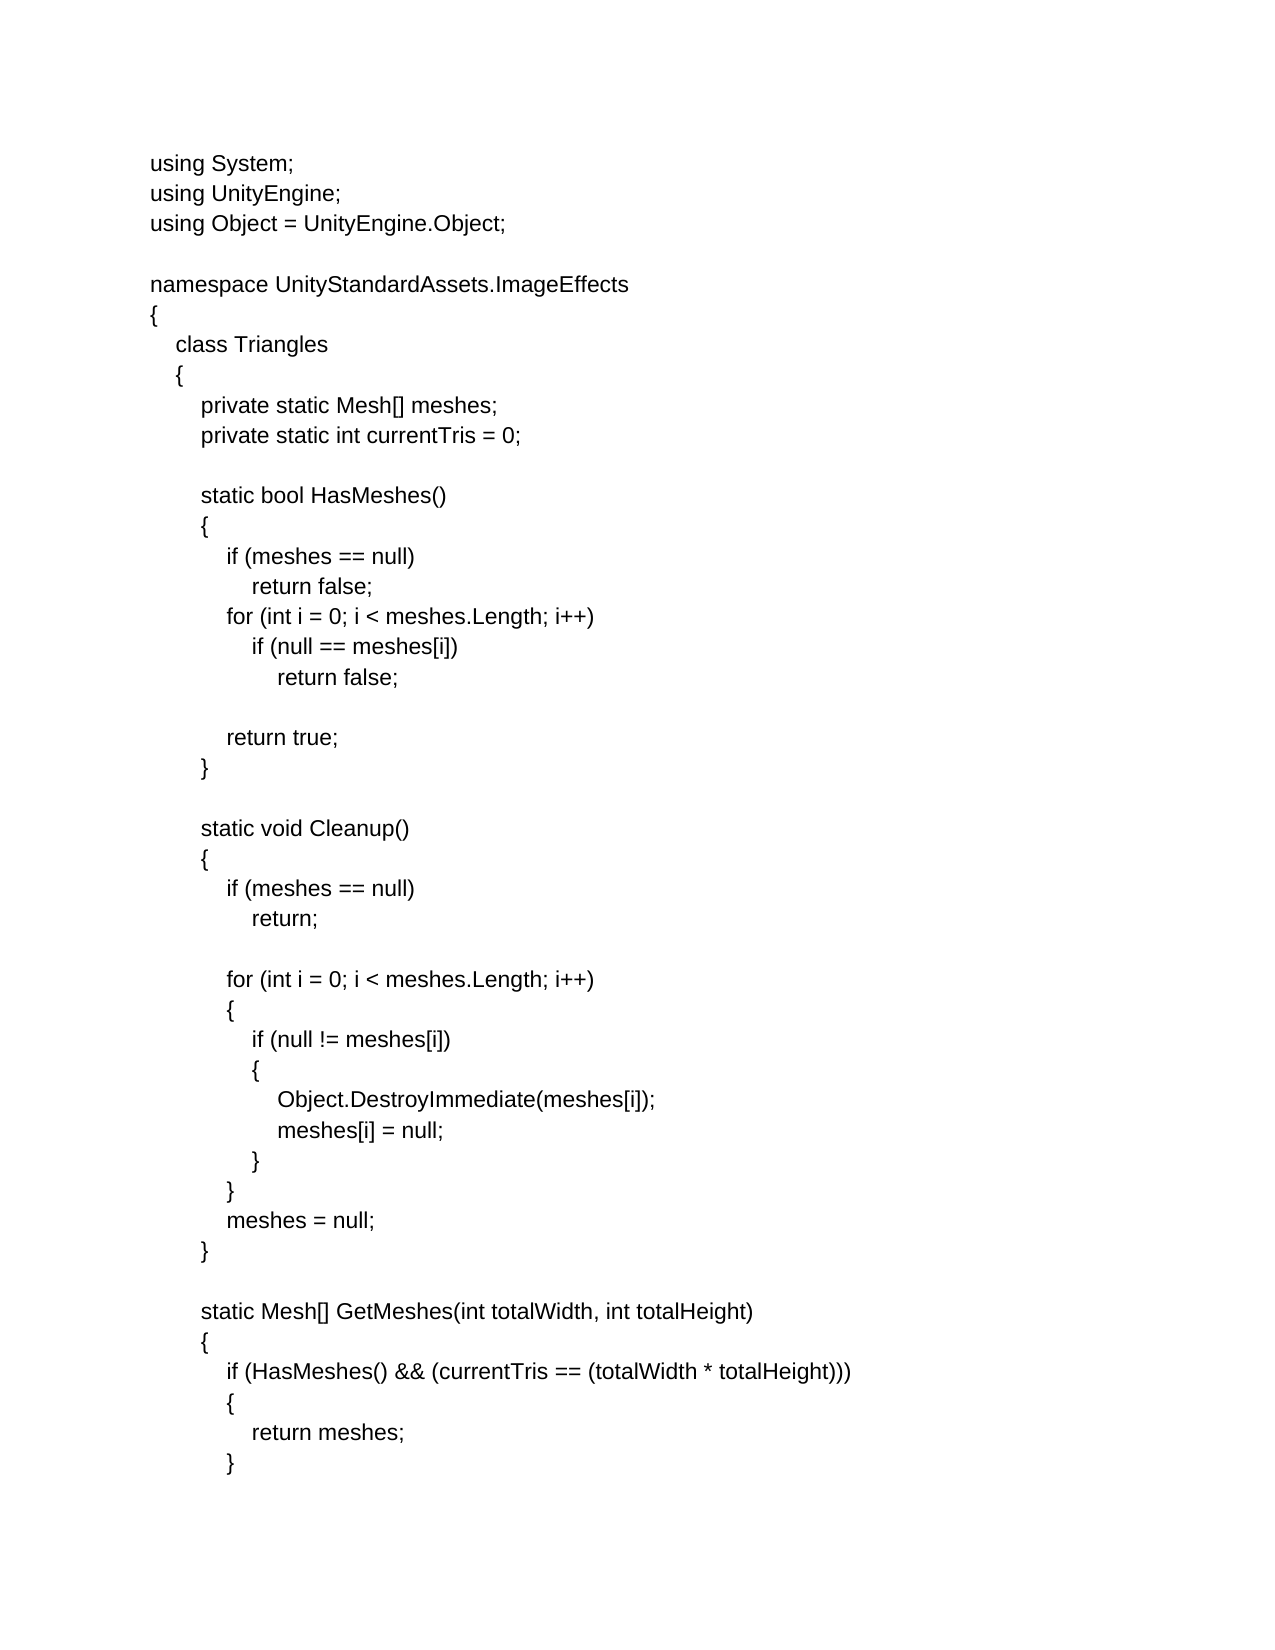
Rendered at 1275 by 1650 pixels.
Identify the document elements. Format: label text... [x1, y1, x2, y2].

text return meshes; [150, 1419, 1125, 1445]
text { [150, 996, 1125, 1022]
text { [150, 512, 1125, 539]
text using System; [150, 150, 1125, 176]
text for (int i = 0; i < meshes.Length; i++) [150, 966, 1125, 992]
text private static Mesh[] meshes; [150, 392, 1125, 418]
text { [150, 1056, 1125, 1083]
text if (meshes == null) [150, 875, 1125, 901]
text for (int i = 0; i < meshes.Length; i++) [150, 603, 1125, 629]
text meshes[i] = null; [150, 1117, 1125, 1143]
text } [150, 1147, 1125, 1173]
text using Object = UnityEngine.Object; [150, 210, 1125, 237]
text return false; [150, 663, 1125, 690]
text namespace UnityStandardAssets.ImageEffects [150, 271, 1125, 297]
text } [150, 1449, 1125, 1475]
text { [150, 1328, 1125, 1354]
text return false; [150, 573, 1125, 599]
text if (HasMeshes() && (currentTris == (totalWidth * totalHeight))) [150, 1358, 1125, 1385]
text { [150, 1388, 1125, 1415]
text } [150, 1237, 1125, 1264]
text if (null == meshes[i]) [150, 633, 1125, 660]
text return true; [150, 724, 1125, 750]
text { [150, 361, 1125, 388]
text class Triangles [150, 331, 1125, 358]
text if (meshes == null) [150, 543, 1125, 569]
text meshes = null; [150, 1207, 1125, 1234]
text return; [150, 905, 1125, 932]
text static bool HasMeshes() [150, 482, 1125, 509]
text Object.DestroyImmediate(meshes[i]); [150, 1086, 1125, 1113]
text using UnityEngine; [150, 180, 1125, 207]
text static Mesh[] GetMeshes(int totalWidth, int totalHeight) [150, 1298, 1125, 1324]
text } [150, 754, 1125, 781]
text { [150, 845, 1125, 871]
text if (null != meshes[i]) [150, 1026, 1125, 1052]
text private static int currentTris = 0; [150, 422, 1125, 448]
text } [150, 1177, 1125, 1203]
text static void Cleanup() [150, 814, 1125, 841]
text { [150, 301, 1125, 327]
